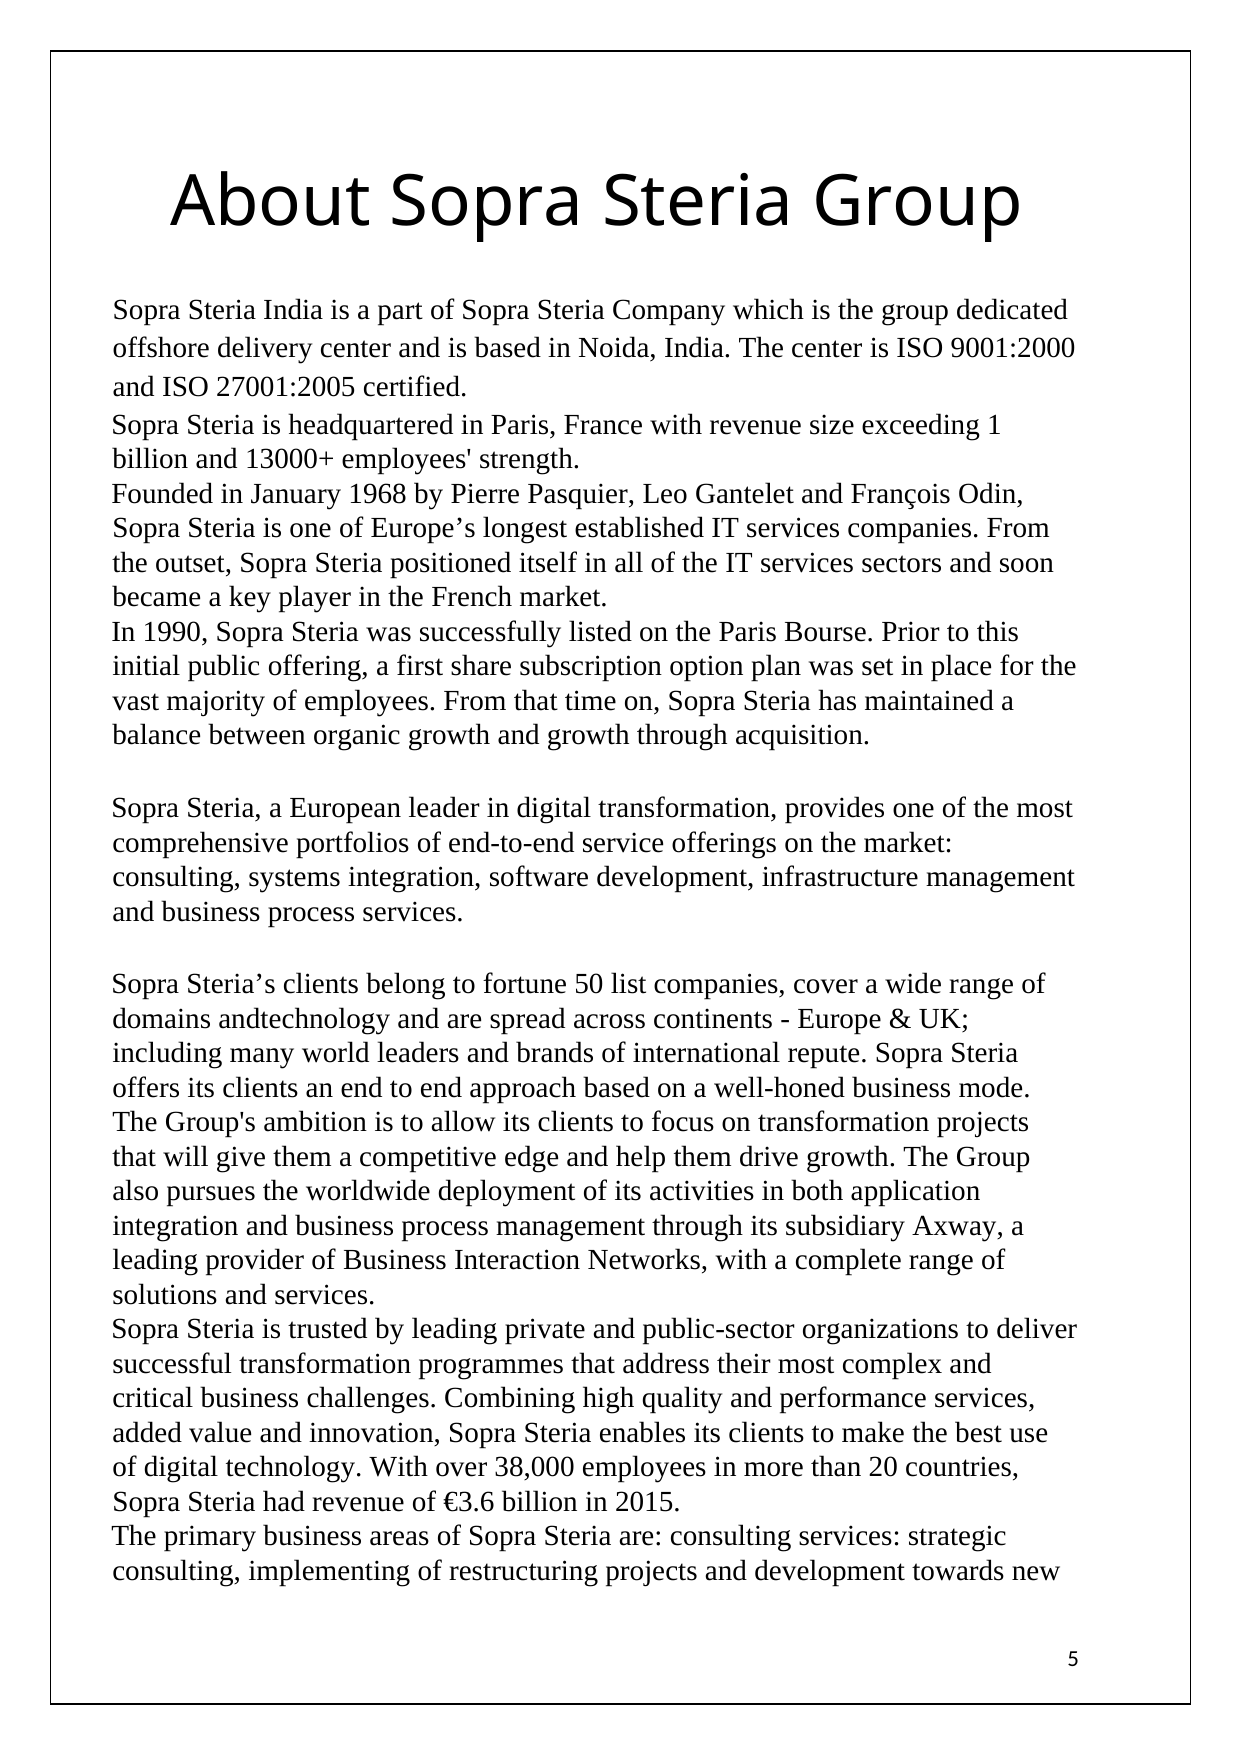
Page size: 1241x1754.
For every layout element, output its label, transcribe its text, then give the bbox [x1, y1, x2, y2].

text Founded in January 1968 by Pierre Pasquier, Leo Gantelet and François Odin, Sopra Steria is one of Europe’s longest established IT services companies. From the outset, Sopra Steria positioned itself in all of the IT services sectors and soon became a key player in the French market. [111, 476, 1079, 613]
text Sopra Steria, a European leader in digital transformation, provides one of the most comprehensive portfolios of end-to-end service offerings on the market: consulting, systems integration, software development, infrastructure management and business process services. [111, 790, 1079, 927]
text Sopra Steria is trusted by leading private and public-sector organizations to deliver successful transformation programmes that address their most complex and critical business challenges. Combining high quality and performance services, added value and innovation, Sopra Steria enables its clients to make the best use of digital technology. With over 38,000 employees in more than 20 countries, Sopra Steria had revenue of €3.6 billion in 2015. [111, 1311, 1079, 1517]
subtitle About Sopra Steria Group [113, 150, 1079, 246]
text Sopra Steria India is a part of Sopra Steria Company which is the group dedicated offshore delivery center and is based in Noida, India. The center is ISO 9001:2000 and ISO 27001:2005 certified. [112, 292, 1091, 402]
text Sopra Steria is headquartered in Paris, France with revenue size exceeding 1 billion and 13000+ employees' strength. [111, 407, 1079, 475]
text In 1990, Sopra Steria was successfully listed on the Paris Bourse. Prior to this initial public offering, a first share subscription option plan was set in place for the vast majority of employees. From that time on, Sopra Steria has maintained a balance between organic growth and growth through acquisition. [111, 614, 1079, 751]
text Sopra Steria’s clients belong to fortune 50 list companies, cover a wide range of domains andtechnology and are spread across continents - Europe & UK; including many world leaders and brands of international repute. Sopra Steria offers its clients an end to end approach based on a well-honed business mode. The Group's ambition is to allow its clients to focus on transformation projects that will give them a competitive edge and help them drive growth. The Group also pursues the worldwide deployment of its activities in both application integration and business process management through its subsidiary Axway, a leading provider of Business Interaction Networks, with a complete range of solutions and services. [111, 967, 1079, 1311]
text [111, 1518, 1079, 1586]
